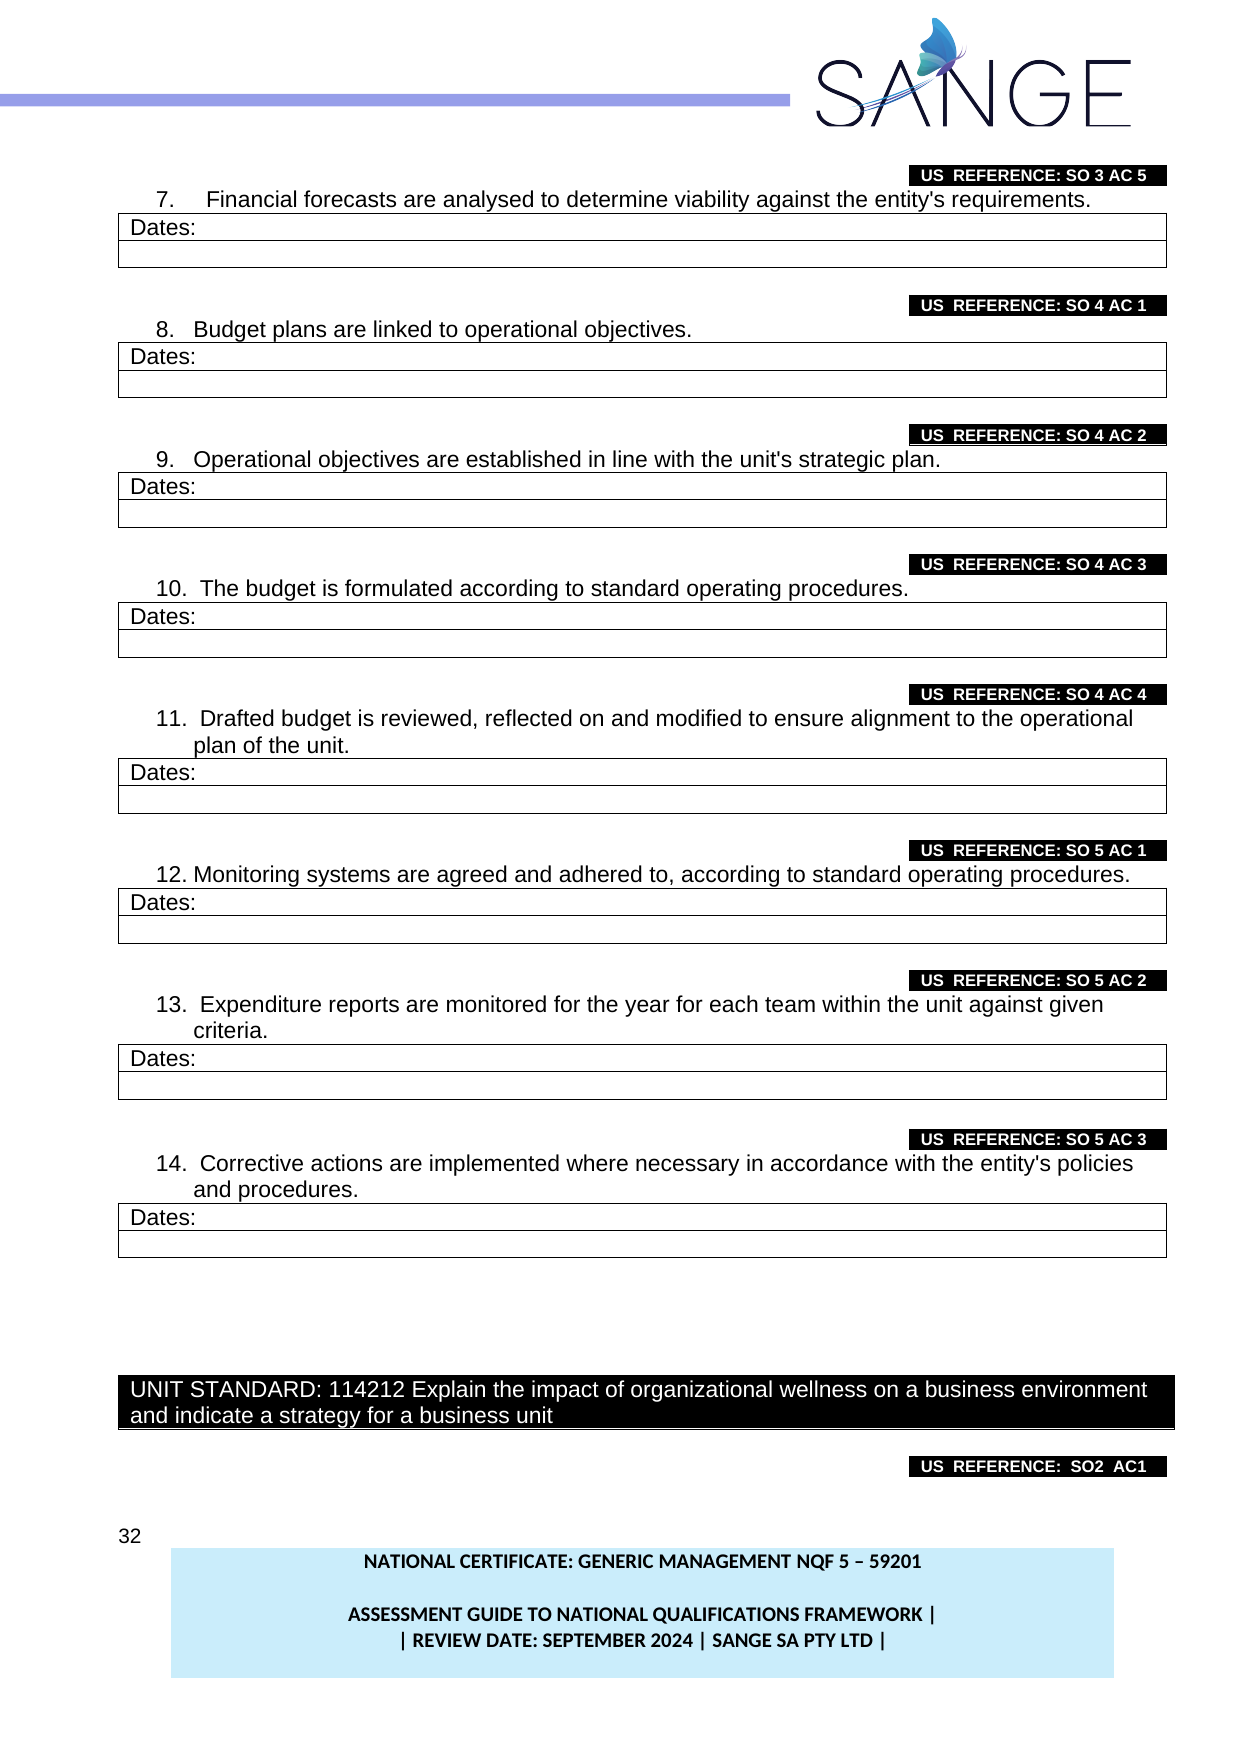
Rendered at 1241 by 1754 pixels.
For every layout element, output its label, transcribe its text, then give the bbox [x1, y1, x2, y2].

table_cell [119, 241, 1166, 267]
table_header US REFERENCE: SO 4 AC 4 [910, 685, 1166, 704]
table_header Dates: [119, 1045, 1166, 1071]
list Expenditure reports are monitored for the year for each team within the unit against given criteria. [156, 991, 1167, 1044]
table_header US REFERENCE: SO 3 AC 5 [910, 166, 1166, 185]
table_header Dates: [119, 214, 1166, 240]
list Monitoring systems are agreed and adhered to, according to standard operating procedures. [156, 861, 1167, 888]
table_cell [119, 371, 1166, 397]
table_header US REFERENCE: SO 4 AC 3 [910, 555, 1166, 574]
table_header US REFERENCE: SO 5 AC 2 [910, 971, 1166, 990]
table_cell [119, 630, 1166, 657]
list Budget plans are linked to operational objectives. [156, 316, 1167, 342]
table_cell [119, 916, 1166, 942]
table_header Dates: [119, 889, 1166, 915]
list Financial forecasts are analysed to determine viability against the entity's requirements. [156, 186, 1167, 212]
table_header US REFERENCE: SO 5 AC 3 [910, 1130, 1166, 1149]
picture [816, 17, 1131, 127]
table_cell [119, 786, 1166, 813]
table_cell [119, 1072, 1166, 1099]
table_cell [119, 1231, 1166, 1257]
list Drafted budget is reviewed, reflected on and modified to ensure alignment to the operational plan of the unit. [156, 705, 1167, 758]
table_header US REFERENCE: SO 4 AC 2 [910, 425, 1166, 444]
list Corrective actions are implemented where necessary in accordance with the entity's policies and procedures. [156, 1150, 1167, 1202]
table_header US REFERENCE: SO 4 AC 1 [910, 296, 1166, 315]
table_header US REFERENCE: SO2 AC1 [910, 1457, 1166, 1476]
table_header Dates: [119, 473, 1166, 499]
table_header Dates: [119, 1204, 1166, 1230]
list The budget is formulated according to standard operating procedures. [156, 575, 1167, 602]
table_header Dates: [119, 343, 1166, 369]
table_cell [119, 500, 1166, 527]
table_header US REFERENCE: SO 5 AC 1 [910, 841, 1166, 860]
table_header UNIT STANDARD: 114212 Explain the impact of organizational wellness on a business environment and indicate a strategy for a business unit [119, 1376, 1174, 1428]
table_header Dates: [119, 603, 1166, 629]
table_header Dates: [119, 759, 1166, 785]
list Operational objectives are established in line with the unit's strategic plan. [156, 446, 1167, 472]
